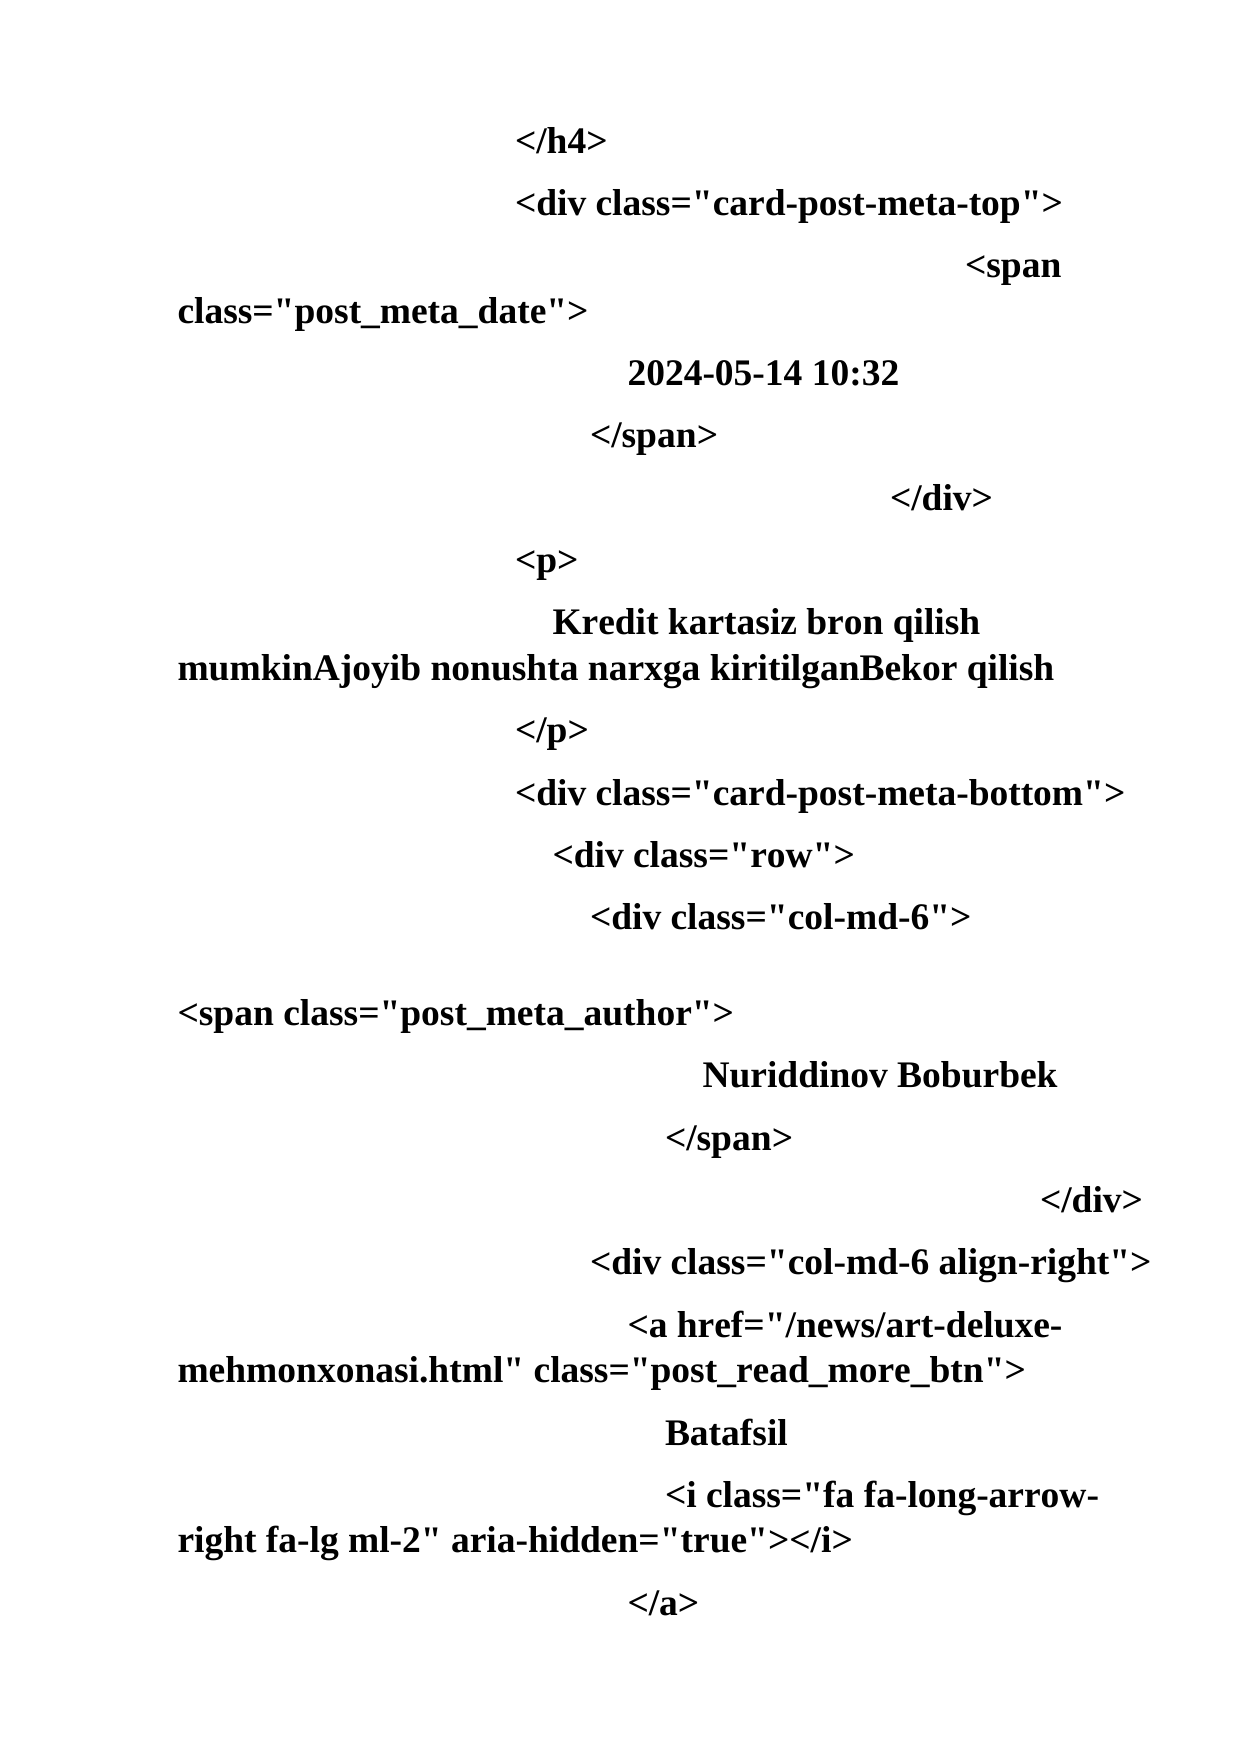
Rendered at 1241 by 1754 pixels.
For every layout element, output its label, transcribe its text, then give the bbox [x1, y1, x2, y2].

text </a> [177, 1580, 1152, 1623]
text <p> [177, 537, 1152, 581]
text 2024-05-14 10:32 [177, 351, 1152, 394]
text <span class="post_meta_date"> [177, 243, 1152, 331]
text <div class="row"> [177, 832, 1152, 875]
text </span> [177, 413, 1152, 456]
text Nuriddinov Boburbek [177, 1053, 1152, 1096]
text <div class="col-md-6"> [177, 894, 1152, 938]
text </h4> [177, 118, 1152, 161]
text Kredit kartasiz bron qilish mumkinAjoyib nonushta narxga kiritilganBekor qilish [177, 600, 1152, 688]
text </p> [177, 708, 1152, 751]
text <div class="col-md-6 align-right"> [177, 1240, 1152, 1283]
text <a href="/news/art-deluxe-mehmonxonasi.html" class="post_read_more_btn"> [177, 1302, 1152, 1391]
text </div> [177, 1177, 1152, 1221]
text <div class="card-post-meta-bottom"> [177, 770, 1152, 813]
text </span> [177, 1115, 1152, 1158]
text Batafsil [177, 1410, 1152, 1453]
text <span class="post_meta_author"> [177, 957, 1152, 1034]
text <div class="card-post-meta-top"> [177, 180, 1152, 223]
text </div> [177, 475, 1152, 518]
text <i class="fa fa-long-arrow-right fa-lg ml-2" aria-hidden="true"></i> [177, 1472, 1152, 1561]
